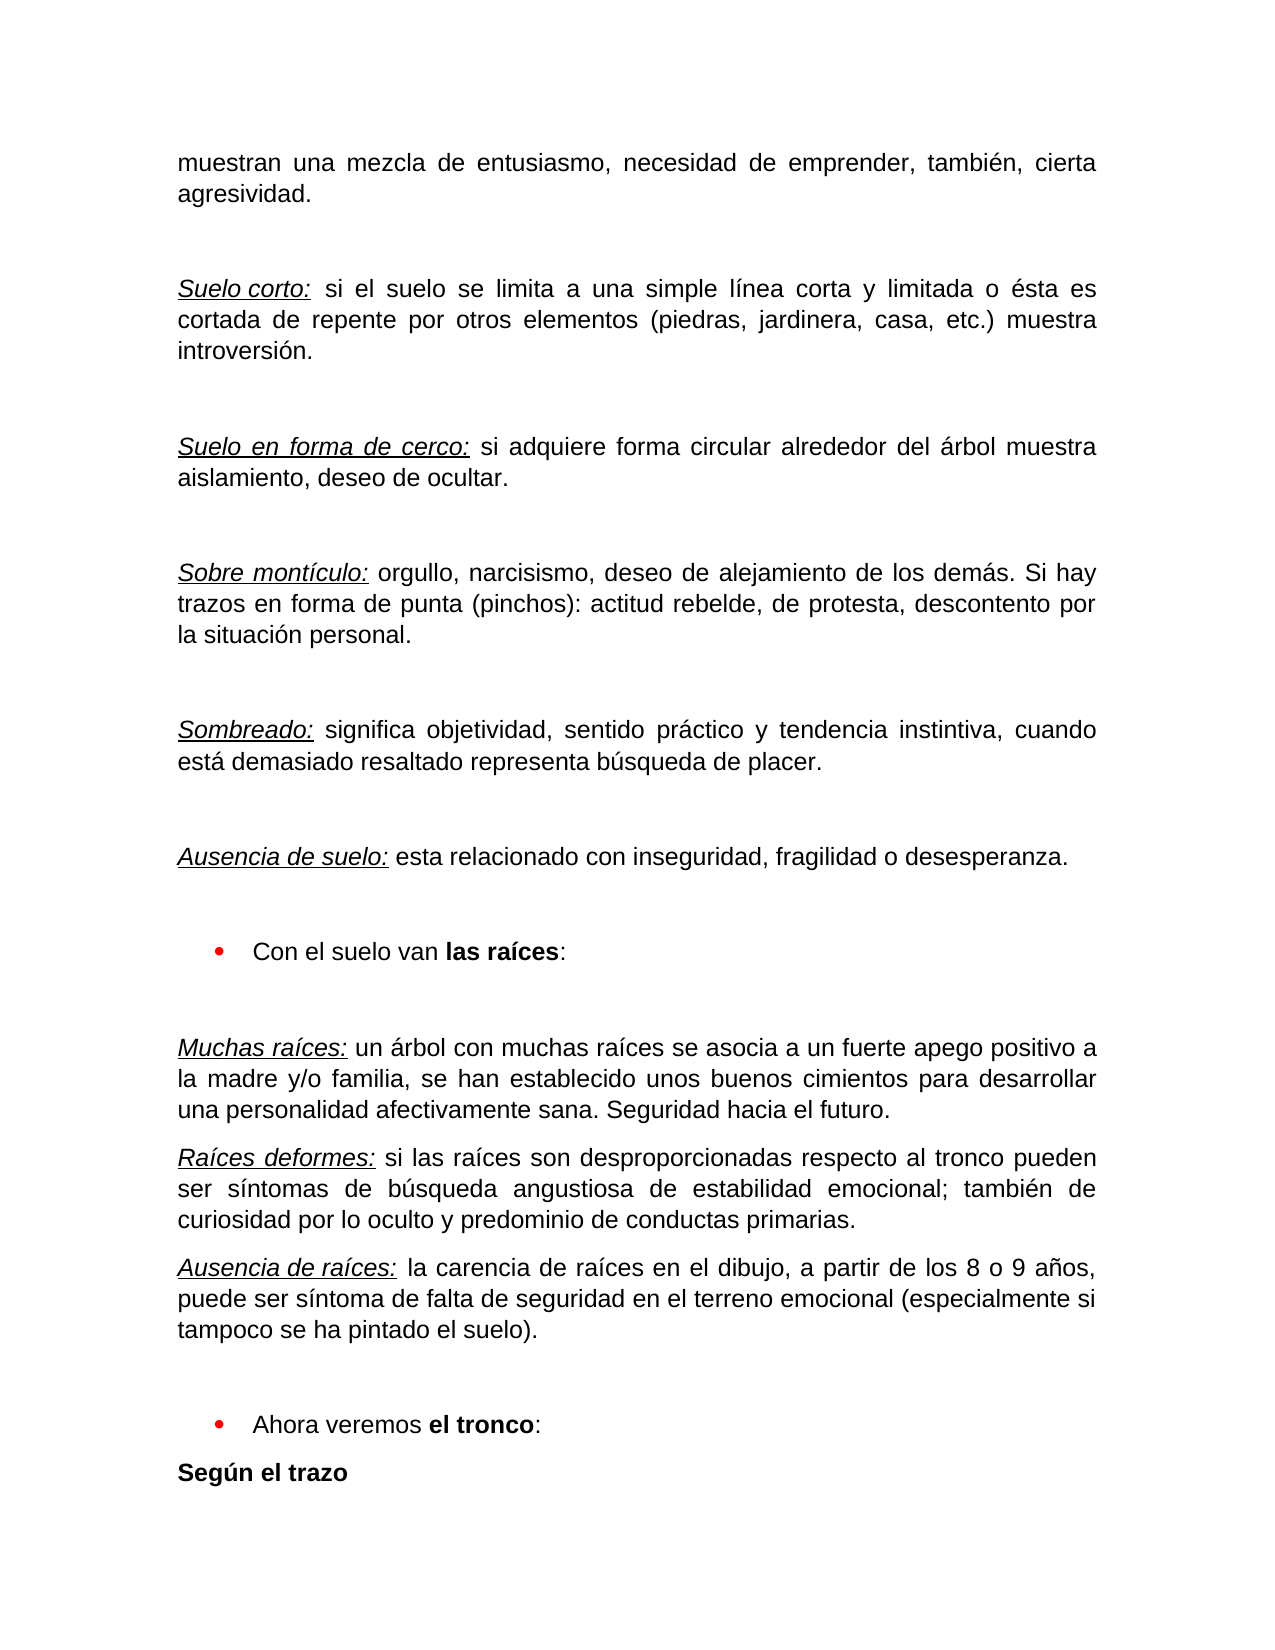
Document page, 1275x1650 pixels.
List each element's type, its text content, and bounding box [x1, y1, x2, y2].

list Con el suelo van las raíces: [215, 937, 1098, 966]
text Ausencia de suelo: esta relacionado con inseguridad, fragilidad o desesperanza. [177, 842, 1098, 871]
text Según el trazo [177, 1458, 1098, 1487]
text Sombreado: significa objetividad, sentido práctico y tendencia instintiva, cuando está demasiado resaltado representa búsqueda de placer. [177, 716, 1098, 775]
text Sobre montículo: orgullo, narcisismo, deseo de alejamiento de los demás. Si hay trazos en forma de punta (pinchos): actitud rebelde, de protesta, descontento por la situación personal. [177, 558, 1098, 649]
text Suelo corto: si el suelo se limita a una simple línea corta y limitada o ésta es cortada de repente por otros elementos (piedras, jardinera, casa, etc.) muestra introversión. [177, 274, 1098, 365]
list Ahora veremos el tronco: [215, 1410, 1098, 1439]
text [177, 148, 1098, 207]
text Muchas raíces: un árbol con muchas raíces se asocia a un fuerte apego positivo a la madre y/o familia, se han establecido unos buenos cimientos para desarrollar una personalidad afectivamente sana. Seguridad hacia el futuro. [177, 1033, 1098, 1124]
text Suelo en forma de cerco: si adquiere forma circular alrededor del árbol muestra aislamiento, deseo de ocultar. [177, 432, 1098, 491]
text Raíces deformes: si las raíces son desproporcionadas respecto al tronco pueden ser síntomas de búsqueda angustiosa de estabilidad emocional; también de curiosidad por lo oculto y predominio de conductas primarias. [177, 1143, 1098, 1233]
text Ausencia de raíces: la carencia de raíces en el dibujo, a partir de los 8 o 9 años, puede ser síntoma de falta de seguridad en el terreno emocional (especialmente si tampoco se ha pintado el suelo). [177, 1252, 1098, 1343]
